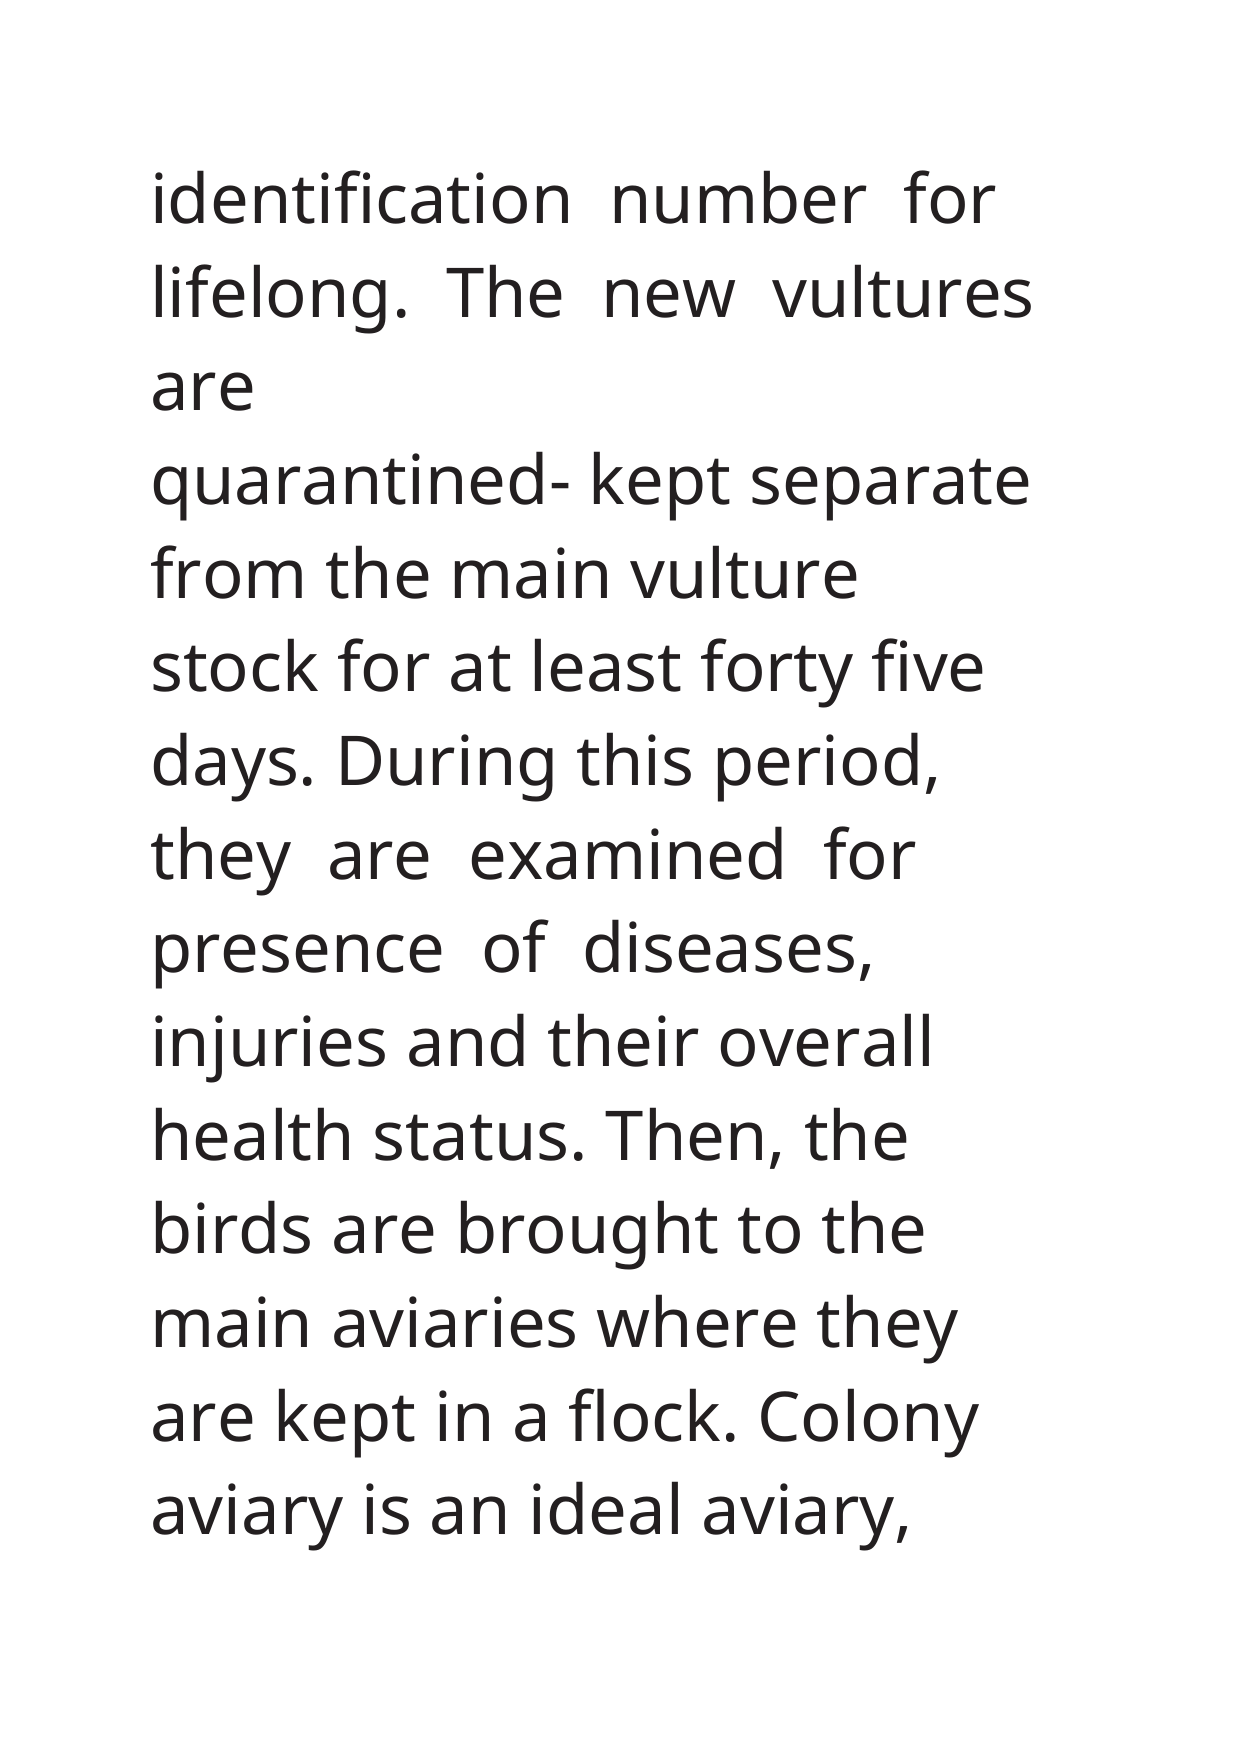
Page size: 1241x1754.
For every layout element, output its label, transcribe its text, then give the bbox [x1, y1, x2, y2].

text are kept in a flock. Colony aviary is an ideal aviary, [150, 1367, 1090, 1555]
text injuries and their overall health status. Then, the [150, 993, 1090, 1180]
text stock for at least forty five days. During this period, [150, 618, 1090, 806]
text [150, 150, 1090, 431]
text birds are brought to the main aviaries where they [150, 1180, 1090, 1367]
text they are examined for presence of diseases, [150, 806, 1090, 993]
text quarantined- kept separate from the main vulture [150, 431, 1090, 618]
